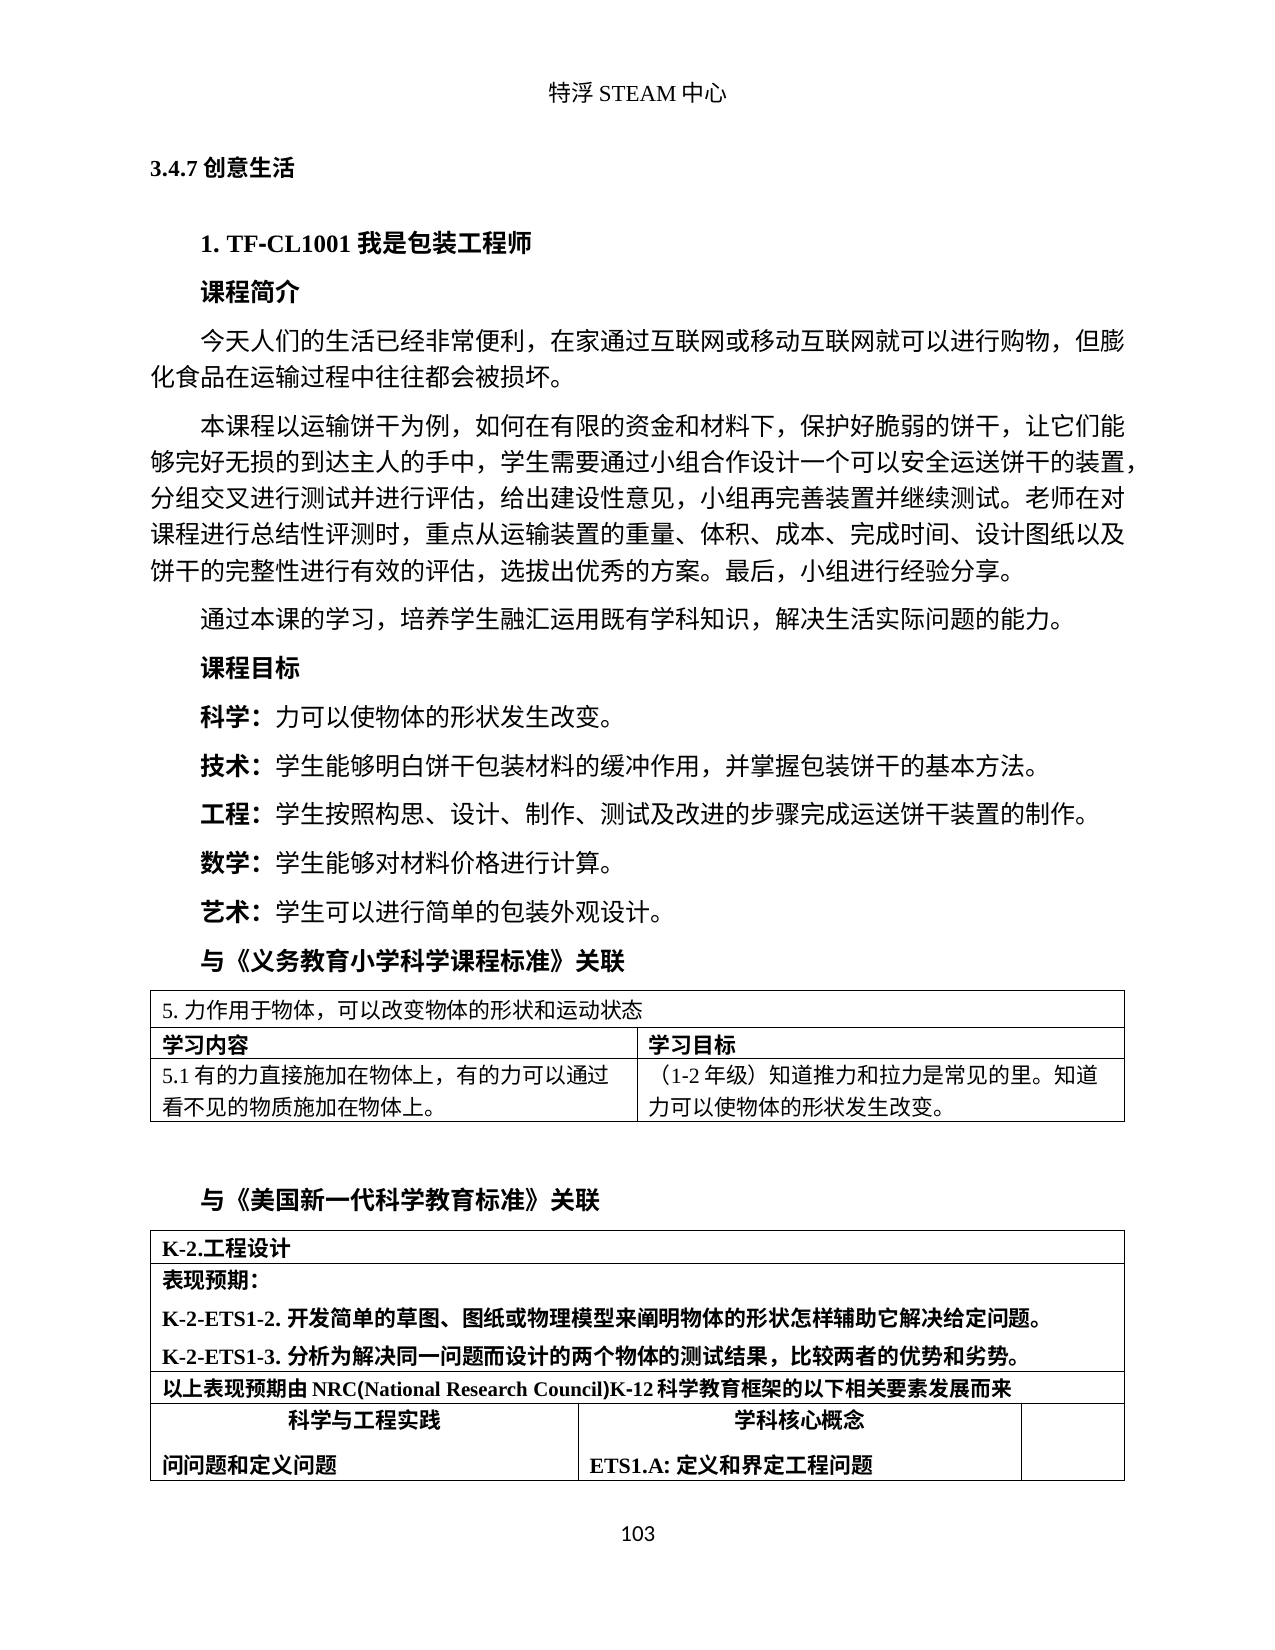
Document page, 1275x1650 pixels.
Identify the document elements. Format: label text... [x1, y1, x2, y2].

table_header 5. 力作用于物体，可以改变物体的形状和运动状态 [151, 991, 1124, 1027]
table_cell 学习目标 [638, 1028, 1124, 1057]
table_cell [579, 1404, 1021, 1479]
table_cell 5.1有的力直接施加在物体上，有的力可以通过看不见的物质施加在物体上。 [151, 1059, 637, 1121]
table_cell 表现预期： K-2-ETS1-2. 开发简单的草图、图纸或物理模型来阐明物体的形状怎样辅助它解决给定问题。 K-2-ETS1-3. 分析为解决同一问题而设计的两个物体的测试结果，比较两者的优势和劣势。 [151, 1264, 1124, 1371]
table_cell 以上表现预期由NRC(National Research Council)K-12科学教育框架的以下相关要素发展而来 [151, 1372, 1124, 1402]
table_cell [151, 1404, 578, 1479]
table_cell （1-2年级）知道推力和拉力是常见的里。知道力可以使物体的形状发生改变。 [638, 1059, 1124, 1121]
text 1. TF-CL1001 我是包装工程师 [150, 223, 1125, 260]
text 科学：力可以使物体的形状发生改变。 [150, 697, 1125, 733]
text 课程简介 [150, 272, 1125, 308]
table_header K-2.工程设计 [151, 1231, 1124, 1262]
text 与《美国新一代科学教育标准》关联 [150, 1181, 1125, 1217]
text 艺术：学生可以进行简单的包装外观设计。 [150, 892, 1125, 928]
text 通过本课的学习，培养学生融汇运用既有学科知识，解决生活实际问题的能力。 [150, 600, 1125, 636]
table_cell [1022, 1404, 1124, 1479]
text 工程：学生按照构思、设计、制作、测试及改进的步骤完成运送饼干装置的制作。 [150, 795, 1125, 831]
text 今天人们的生活已经非常便利，在家通过互联网或移动互联网就可以进行购物，但膨化食品在运输过程中往往都会被损坏。 [150, 321, 1125, 393]
text 数学：学生能够对材料价格进行计算。 [150, 843, 1125, 880]
table_cell 学习内容 [151, 1028, 637, 1057]
text 3.4.7 创意生活 [150, 150, 1125, 183]
text 本课程以运输饼干为例，如何在有限的资金和材料下，保护好脆弱的饼干，让它们能够完好无损的到达主人的手中，学生需要通过小组合作设计一个可以安全运送饼干的装置，分组交叉进行测试并进行评估，给出建设性意见，小组再完善装置并继续测试。老师在对课程进行总结性评测时，重点从运输装置的重量、体积、成本、完成时间、设计图纸以及饼干的完整性进行有效的评估，选拔出优秀的方案。最后，小组进行经验分享。 [150, 406, 1125, 587]
text 技术：学生能够明白饼干包装材料的缓冲作用，并掌握包装饼干的基本方法。 [150, 746, 1125, 782]
text 课程目标 [150, 648, 1125, 685]
text 与《义务教育小学科学课程标准》关联 [150, 941, 1125, 977]
